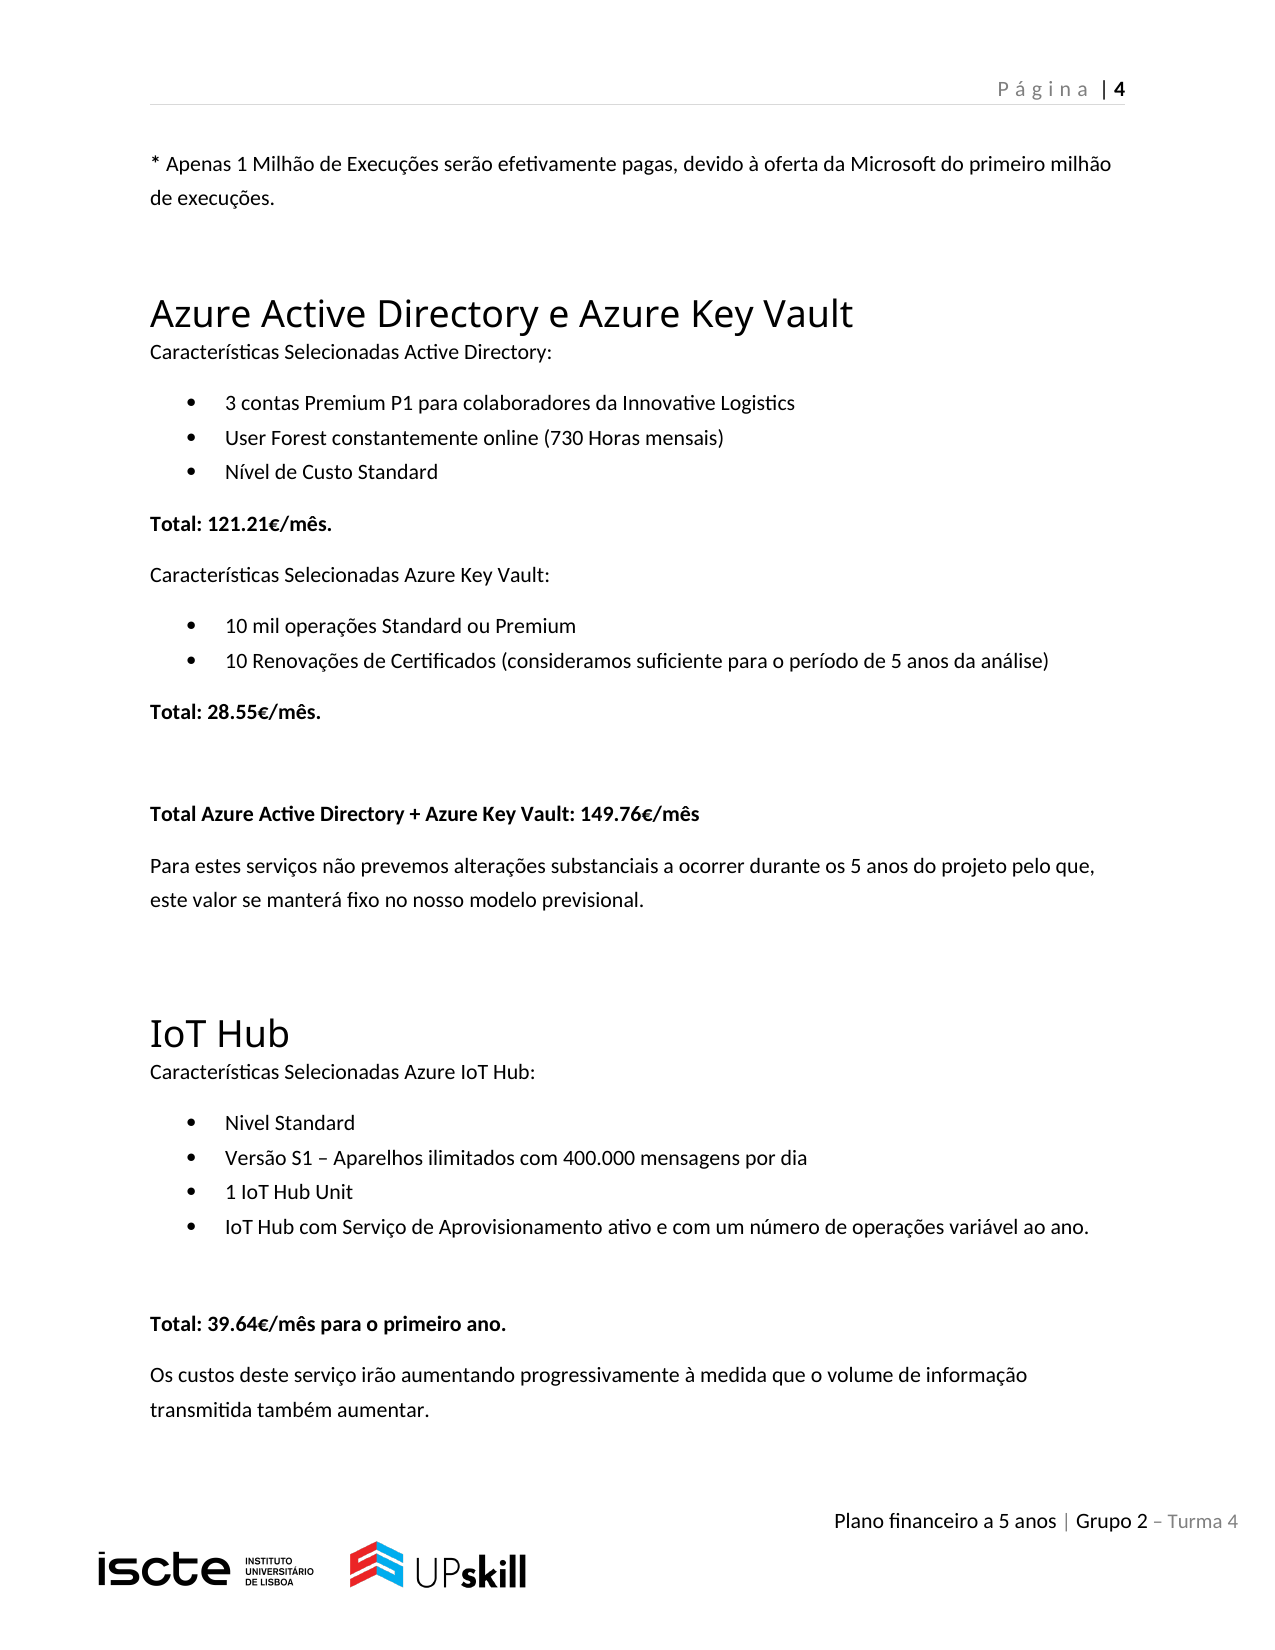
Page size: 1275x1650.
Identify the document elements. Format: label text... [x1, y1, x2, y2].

list 1 IoT Hub Unit [187, 1178, 1125, 1205]
subtitle Azure Active Directory e Azure Key Vault [150, 287, 1125, 338]
picture [85, 1533, 327, 1604]
picture [347, 1539, 528, 1590]
text Características Selecionadas Active Directory: [150, 338, 1125, 365]
list User Forest constantemente online (730 Horas mensais) [187, 424, 1125, 451]
list 10 mil operações Standard ou Premium [187, 612, 1125, 639]
list Para estes serviços não prevemos alterações substanciais a ocorrer durante os 5 anos do projeto pelo que, este valor se manterá fixo no nosso modelo previsional. [150, 852, 1125, 913]
text Características Selecionadas Azure IoT Hub: [150, 1058, 1125, 1084]
subtitle IoT Hub [150, 1007, 1125, 1058]
text Total: 28.55€/mês. [150, 698, 1125, 725]
text Características Selecionadas Azure Key Vault: [150, 561, 1125, 588]
text Os custos deste serviço irão aumentando progressivamente à medida que o volume de informação transmitida também aumentar. [150, 1362, 1125, 1423]
list 3 contas Premium P1 para colaboradores da Innovative Logistics [187, 389, 1125, 416]
text Total: 121.21€/mês. [150, 510, 1125, 536]
text Total: 39.64€/mês para o primeiro ano. [150, 1310, 1125, 1337]
list 10 Renovações de Certificados (consideramos suficiente para o período de 5 anos da análise) [187, 647, 1125, 673]
text * Apenas 1 Milhão de Execuções serão efetivamente pagas, devido à oferta da Microsoft do primeiro milhão de execuções. [150, 150, 1125, 211]
list Nível de Custo Standard [187, 458, 1125, 485]
list Versão S1 – Aparelhos ilimitados com 400.000 mensagens por dia [187, 1144, 1125, 1170]
text Total Azure Active Directory + Azure Key Vault: 149.76€/mês [150, 801, 1125, 827]
list IoT Hub com Serviço de Aprovisionamento ativo e com um número de operações variável ao ano. [187, 1213, 1125, 1239]
list Nivel Standard [187, 1109, 1125, 1136]
